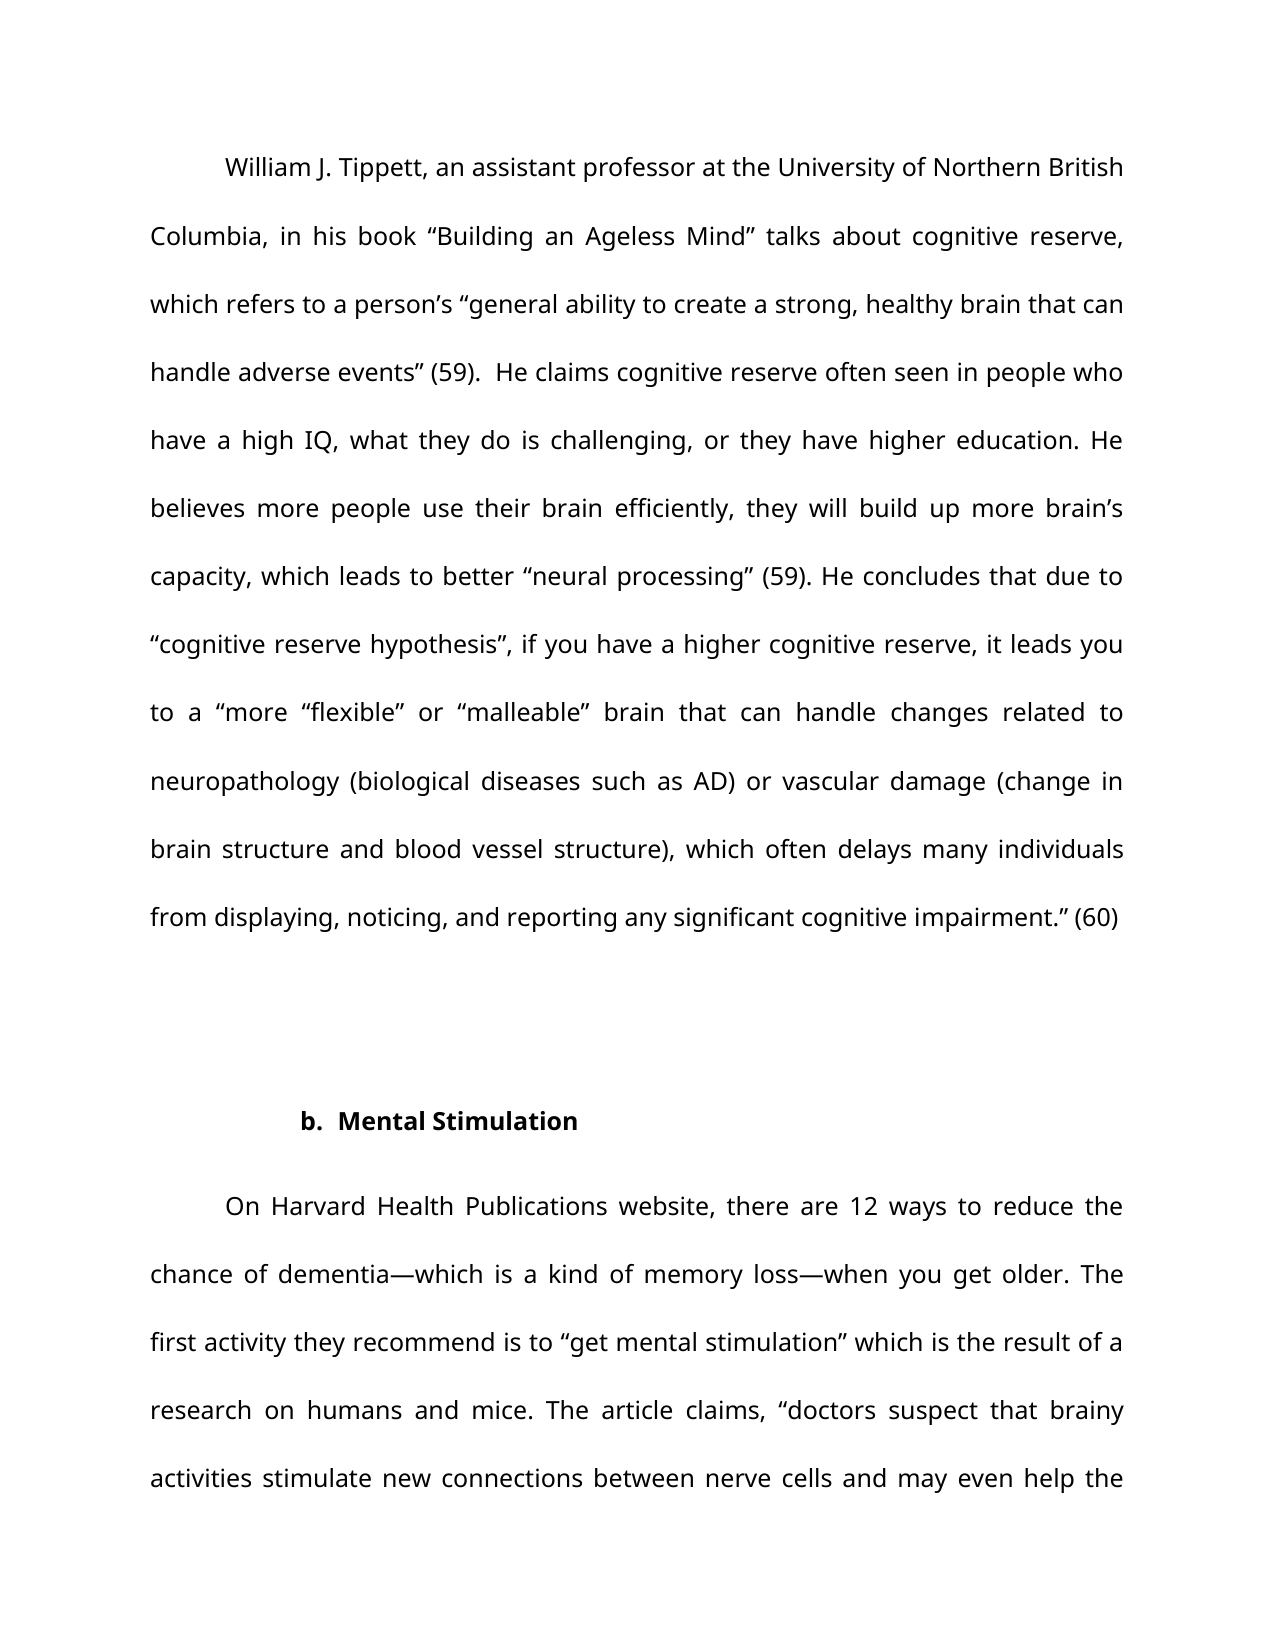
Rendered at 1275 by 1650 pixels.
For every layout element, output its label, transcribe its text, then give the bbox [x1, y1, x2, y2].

list Mental Stimulation [300, 1104, 1125, 1138]
text William J. Tippett, an assistant professor at the University of Northern British Columbia, in his book “Building an Ageless Mind” talks about cognitive reserve, which refers to a person’s “general ability to create a strong, healthy brain that can handle adverse events” (59). He claims cognitive reserve often seen in people who have a high IQ, what they do is challenging, or they have higher education. He believes more people use their brain efficiently, they will build up more brain’s capacity, which leads to better “neural processing” (59). He concludes that due to “cognitive reserve hypothesis”, if you have a higher cognitive reserve, it leads you to a “more “flexible” or “malleable” brain that can handle changes related to neuropathology (biological diseases such as AD) or vascular damage (change in brain structure and blood vessel structure), which often delays many individuals from displaying, noticing, and reporting any significant cognitive impairment.” (60) [150, 150, 1125, 933]
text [150, 1188, 1125, 1495]
